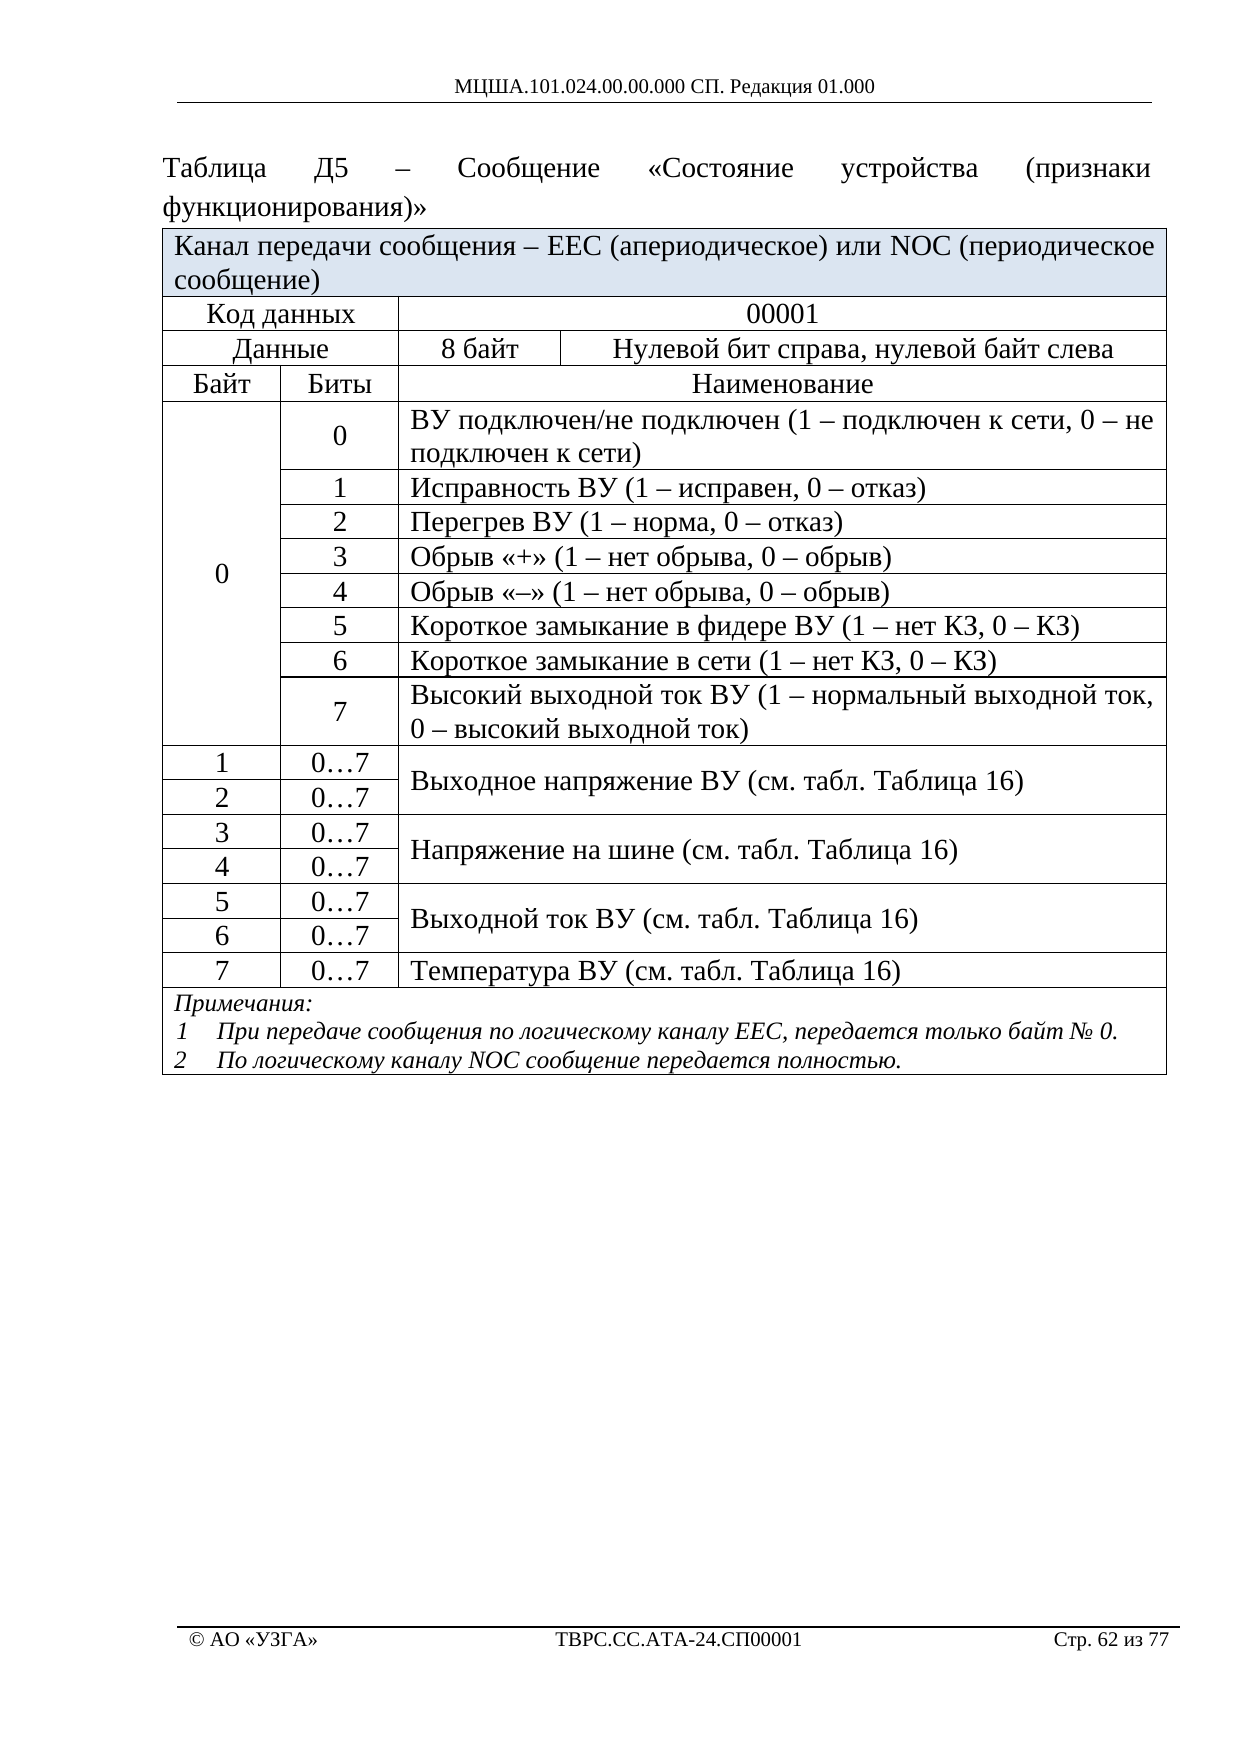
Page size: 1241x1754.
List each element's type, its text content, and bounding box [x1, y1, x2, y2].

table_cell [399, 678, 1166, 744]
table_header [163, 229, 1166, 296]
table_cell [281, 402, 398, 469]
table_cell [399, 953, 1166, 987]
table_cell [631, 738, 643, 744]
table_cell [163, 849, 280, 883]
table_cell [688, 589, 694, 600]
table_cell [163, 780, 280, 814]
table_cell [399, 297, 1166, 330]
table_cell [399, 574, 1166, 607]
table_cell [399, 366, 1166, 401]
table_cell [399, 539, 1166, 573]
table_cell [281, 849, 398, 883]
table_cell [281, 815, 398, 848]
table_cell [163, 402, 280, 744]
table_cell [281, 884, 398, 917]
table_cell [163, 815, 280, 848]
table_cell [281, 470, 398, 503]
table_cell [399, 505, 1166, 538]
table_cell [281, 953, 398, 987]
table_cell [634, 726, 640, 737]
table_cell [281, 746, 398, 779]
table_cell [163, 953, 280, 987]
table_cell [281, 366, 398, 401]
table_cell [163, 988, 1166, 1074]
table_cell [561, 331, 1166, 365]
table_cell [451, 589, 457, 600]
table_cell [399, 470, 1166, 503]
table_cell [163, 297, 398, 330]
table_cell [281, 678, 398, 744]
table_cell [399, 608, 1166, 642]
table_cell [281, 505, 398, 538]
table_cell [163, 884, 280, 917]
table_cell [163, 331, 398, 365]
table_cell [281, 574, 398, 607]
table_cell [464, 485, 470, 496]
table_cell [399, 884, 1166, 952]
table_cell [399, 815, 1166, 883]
text Таблица Д5 – Сообщение «Состояние устройства (признаки функционирования)» [162, 150, 1152, 222]
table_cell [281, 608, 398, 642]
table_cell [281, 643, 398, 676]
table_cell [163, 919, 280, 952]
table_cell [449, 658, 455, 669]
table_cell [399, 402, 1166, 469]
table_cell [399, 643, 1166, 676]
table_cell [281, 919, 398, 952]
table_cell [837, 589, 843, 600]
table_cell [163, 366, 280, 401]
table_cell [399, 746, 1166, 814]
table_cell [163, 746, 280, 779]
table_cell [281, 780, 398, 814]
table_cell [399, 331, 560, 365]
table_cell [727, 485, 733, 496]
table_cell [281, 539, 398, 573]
